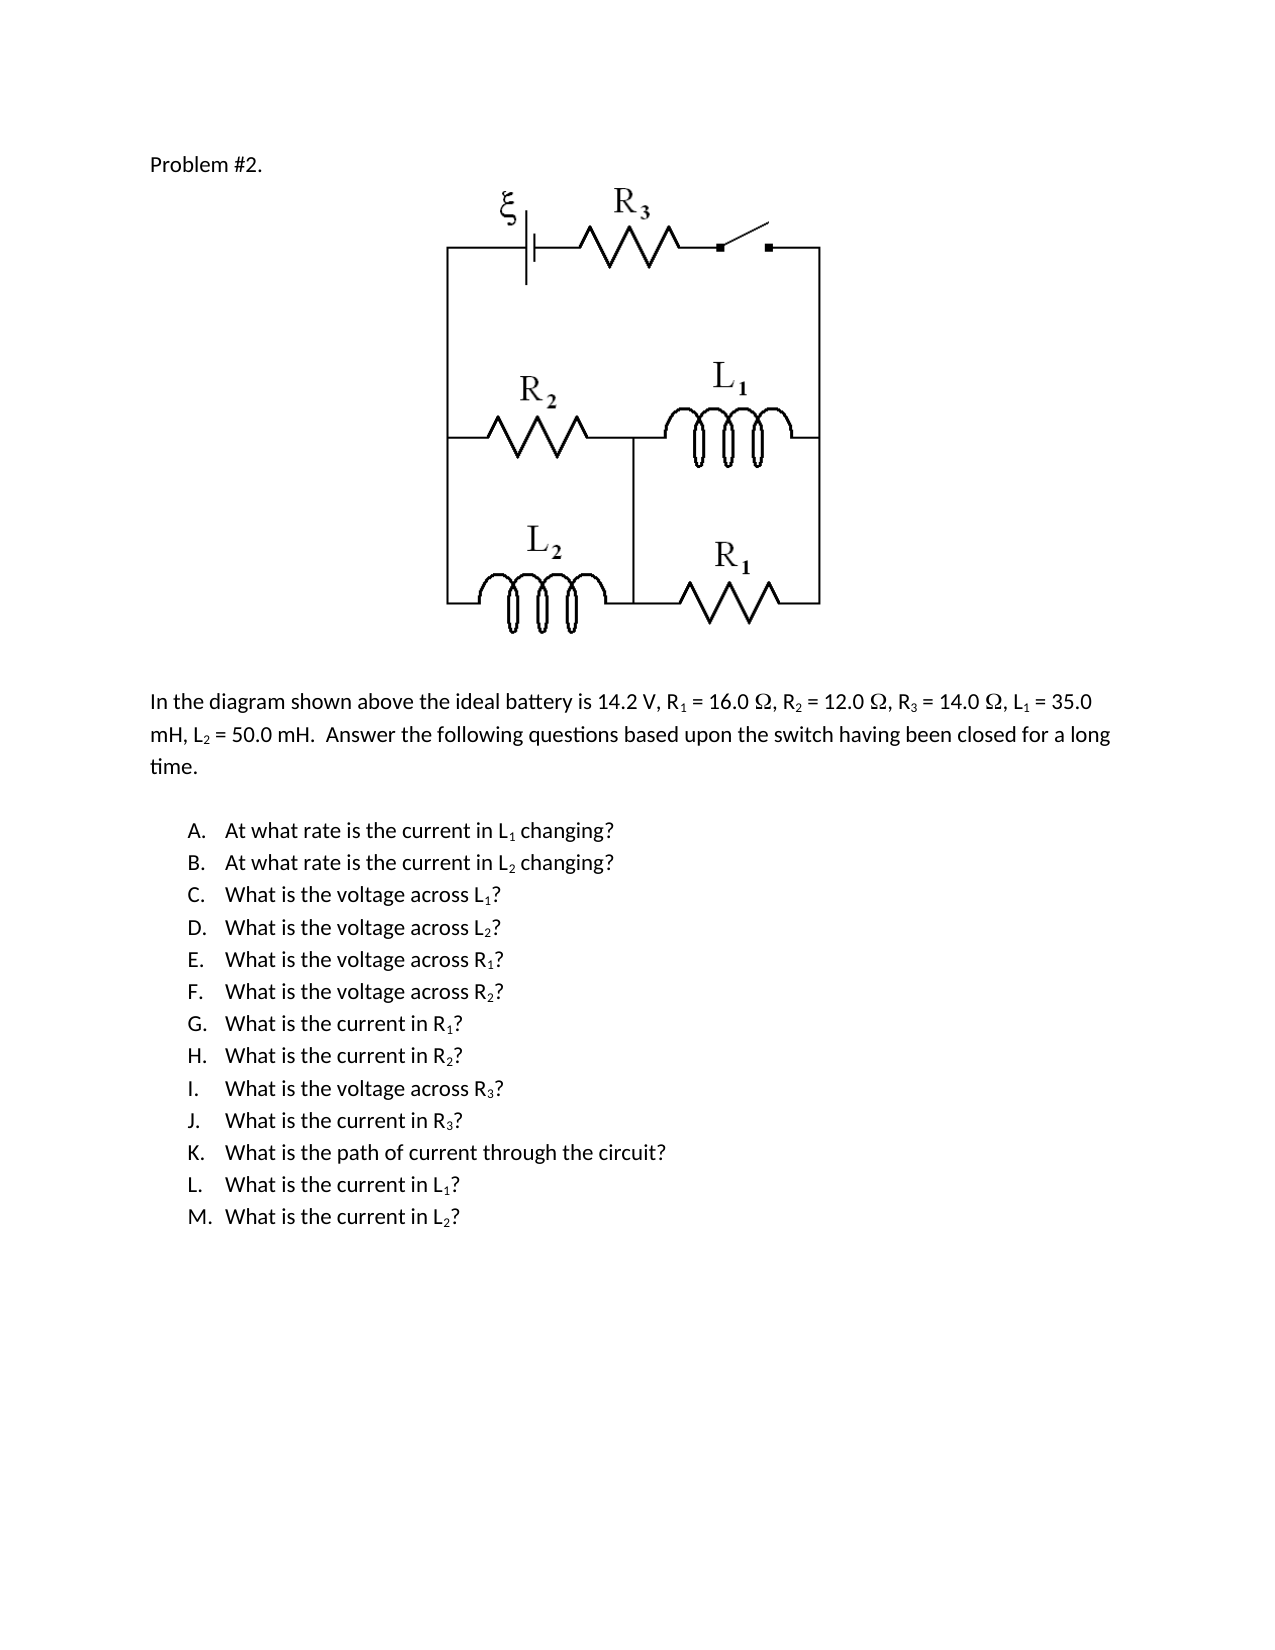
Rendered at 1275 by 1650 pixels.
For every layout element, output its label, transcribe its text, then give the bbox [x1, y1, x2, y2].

list What is the voltage across R2? [187, 977, 1125, 1005]
list What is the current in R1? [187, 1009, 1125, 1037]
list At what rate is the current in L2 changing? [187, 848, 1125, 876]
list What is the voltage across L1? [187, 881, 1125, 909]
list What is the voltage across R1? [187, 945, 1125, 973]
list What is the current in L2? [187, 1202, 1125, 1231]
list What is the current in R2? [187, 1042, 1125, 1069]
list What is the path of current through the circuit? [187, 1138, 1125, 1166]
list What is the voltage across R3? [187, 1074, 1125, 1102]
list What is the current in L1? [187, 1170, 1125, 1198]
picture [399, 182, 876, 652]
text In the diagram shown above the ideal battery is 14.2 V, R1 = 16.0 , R2 = 12.0 , R3 = 14.0 , L1 = 35.0 mH, L2 = 50.0 mH. Answer the following questions based upon the switch having been closed for a long time. [150, 687, 1125, 780]
list At what rate is the current in L1 changing? [187, 816, 1125, 844]
text Problem #2. [150, 150, 1125, 178]
list What is the current in R3? [187, 1106, 1125, 1134]
list What is the voltage across L2? [187, 913, 1125, 941]
